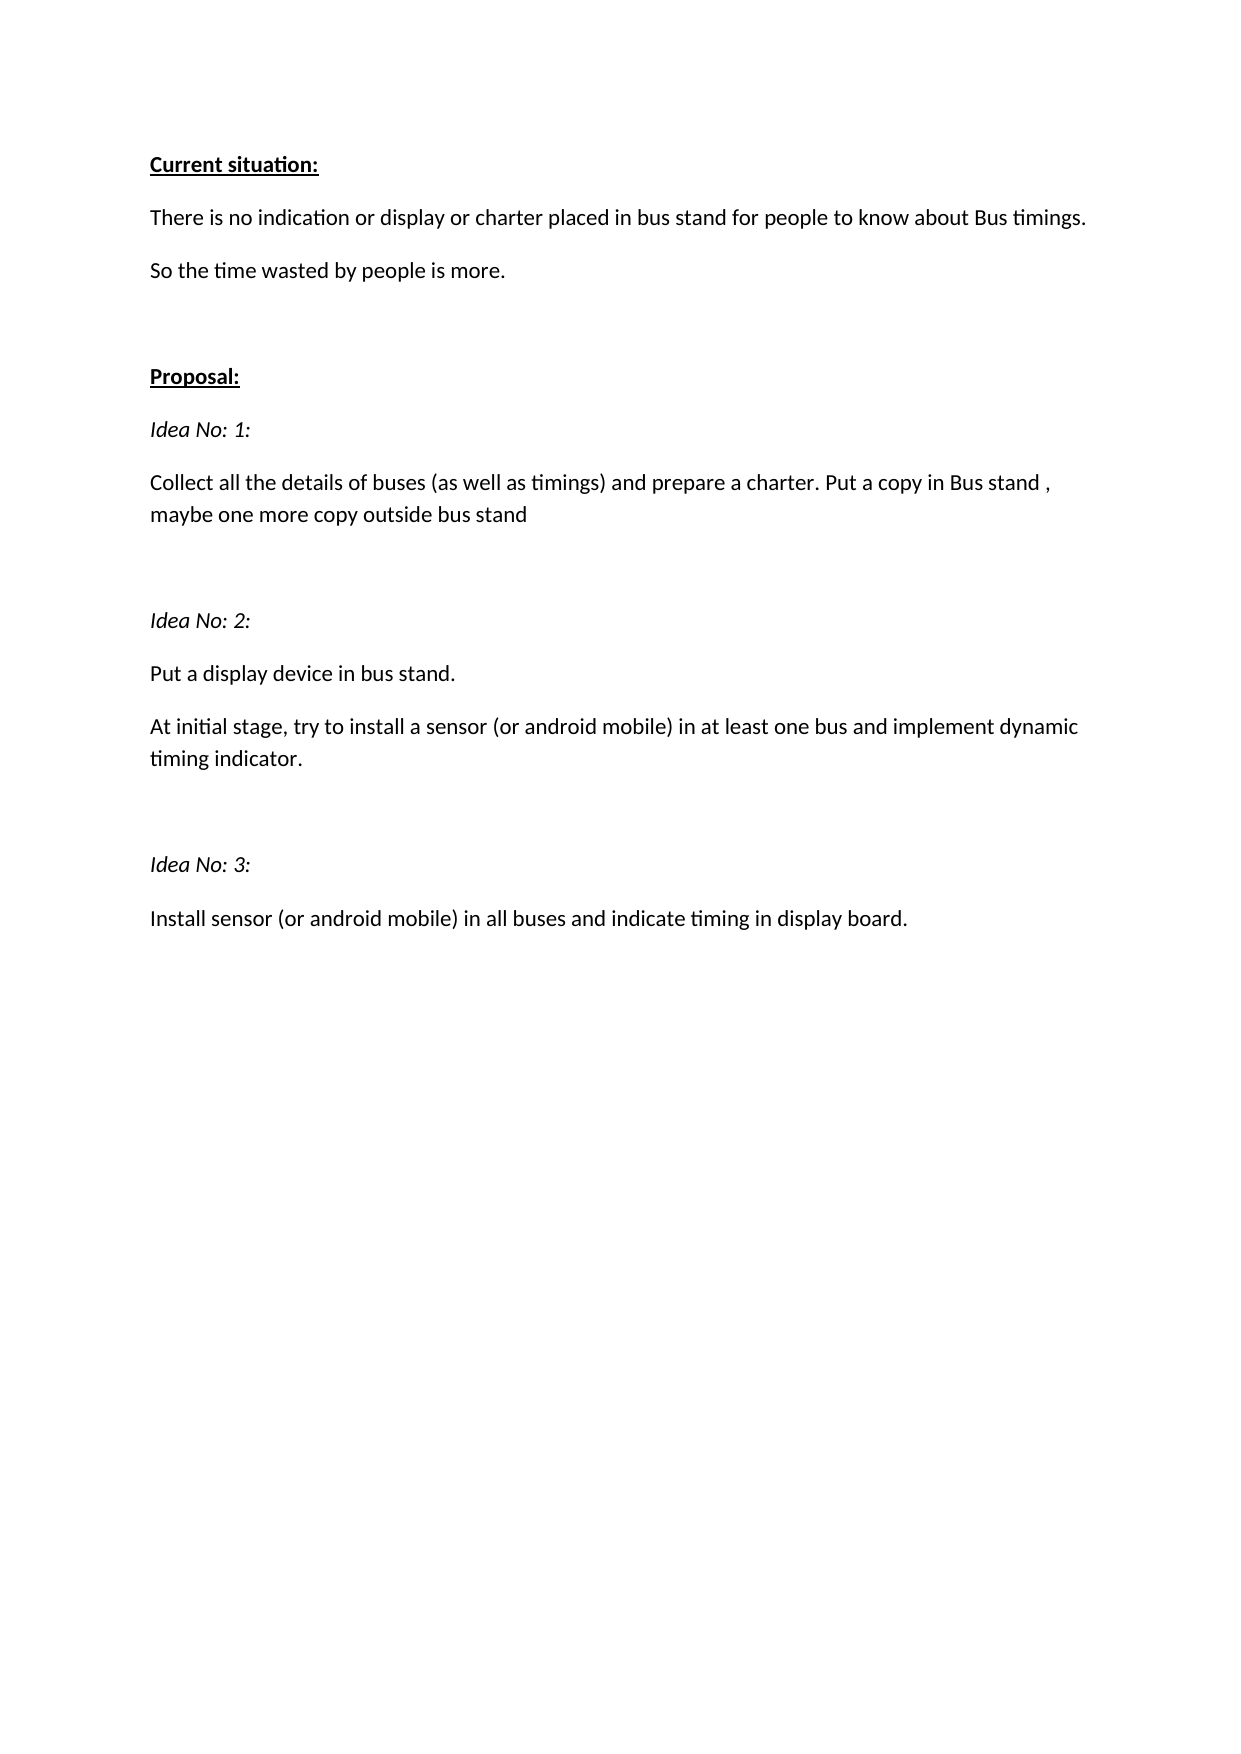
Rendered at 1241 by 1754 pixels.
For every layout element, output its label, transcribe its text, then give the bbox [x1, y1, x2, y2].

text Put a display device in bus stand. [150, 659, 1090, 687]
text Idea No: 1: [150, 415, 1090, 443]
text There is no indication or display or charter placed in bus stand for people to know about Bus timings. [150, 203, 1090, 231]
text Idea No: 2: [150, 606, 1090, 634]
text Proposal: [150, 362, 1090, 390]
text Install sensor (or android mobile) in all buses and indicate timing in display board. [150, 904, 1090, 932]
text Current situation: [150, 150, 1090, 178]
text Idea No: 3: [150, 851, 1090, 879]
text Collect all the details of buses (as well as timings) and prepare a charter. Put a copy in Bus stand , maybe one more copy outside bus stand [150, 468, 1090, 528]
text At initial stage, try to install a sensor (or android mobile) in at least one bus and implement dynamic timing indicator. [150, 712, 1090, 773]
text So the time wasted by people is more. [150, 256, 1090, 284]
